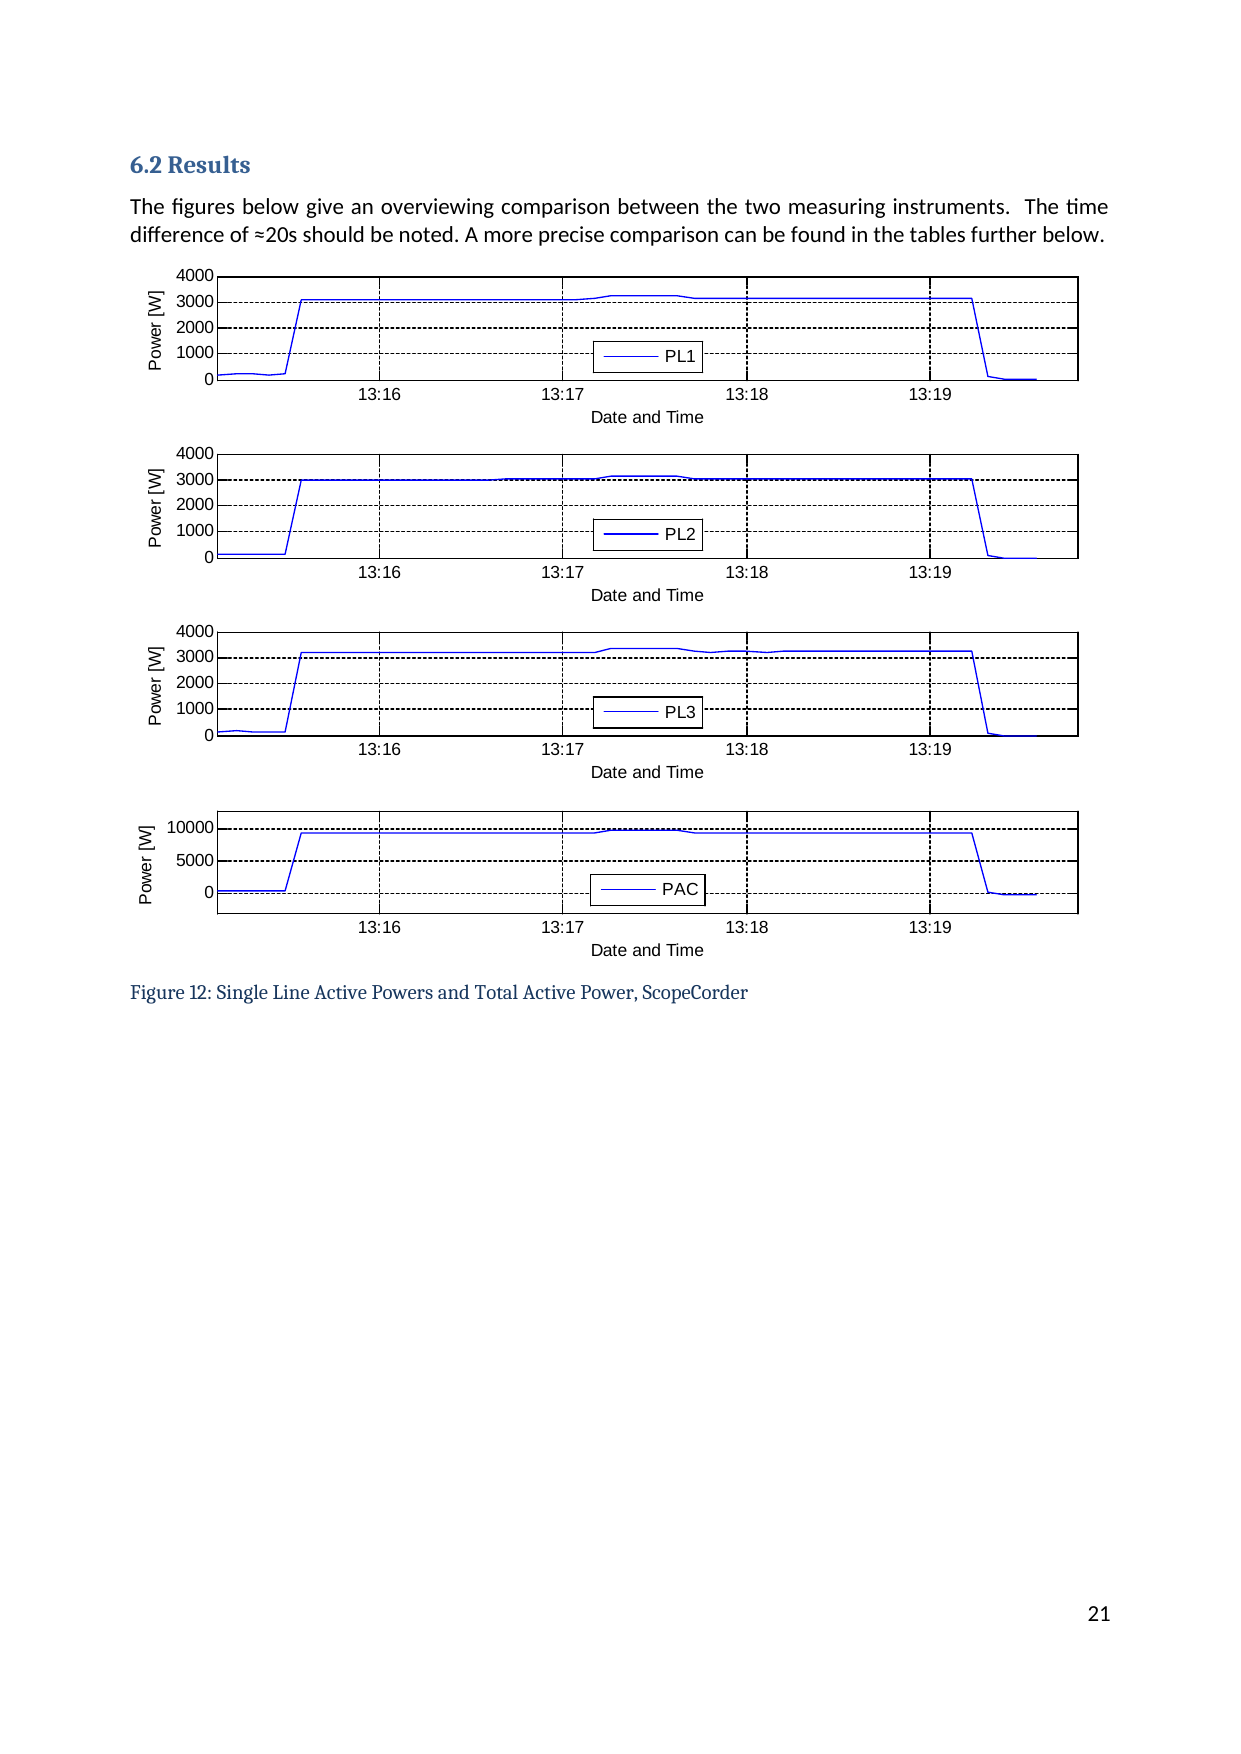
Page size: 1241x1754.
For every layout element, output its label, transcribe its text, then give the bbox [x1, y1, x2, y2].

subtitle Results [130, 151, 1110, 179]
text Figure 12: Single Line Active Powers and Total Active Power, ScopeCorder [130, 981, 1110, 1005]
text The figures below give an overviewing comparison between the two measuring instruments. The time difference of ≈20s should be noted. A more precise comparison can be found in the tables further below. [130, 192, 1110, 248]
